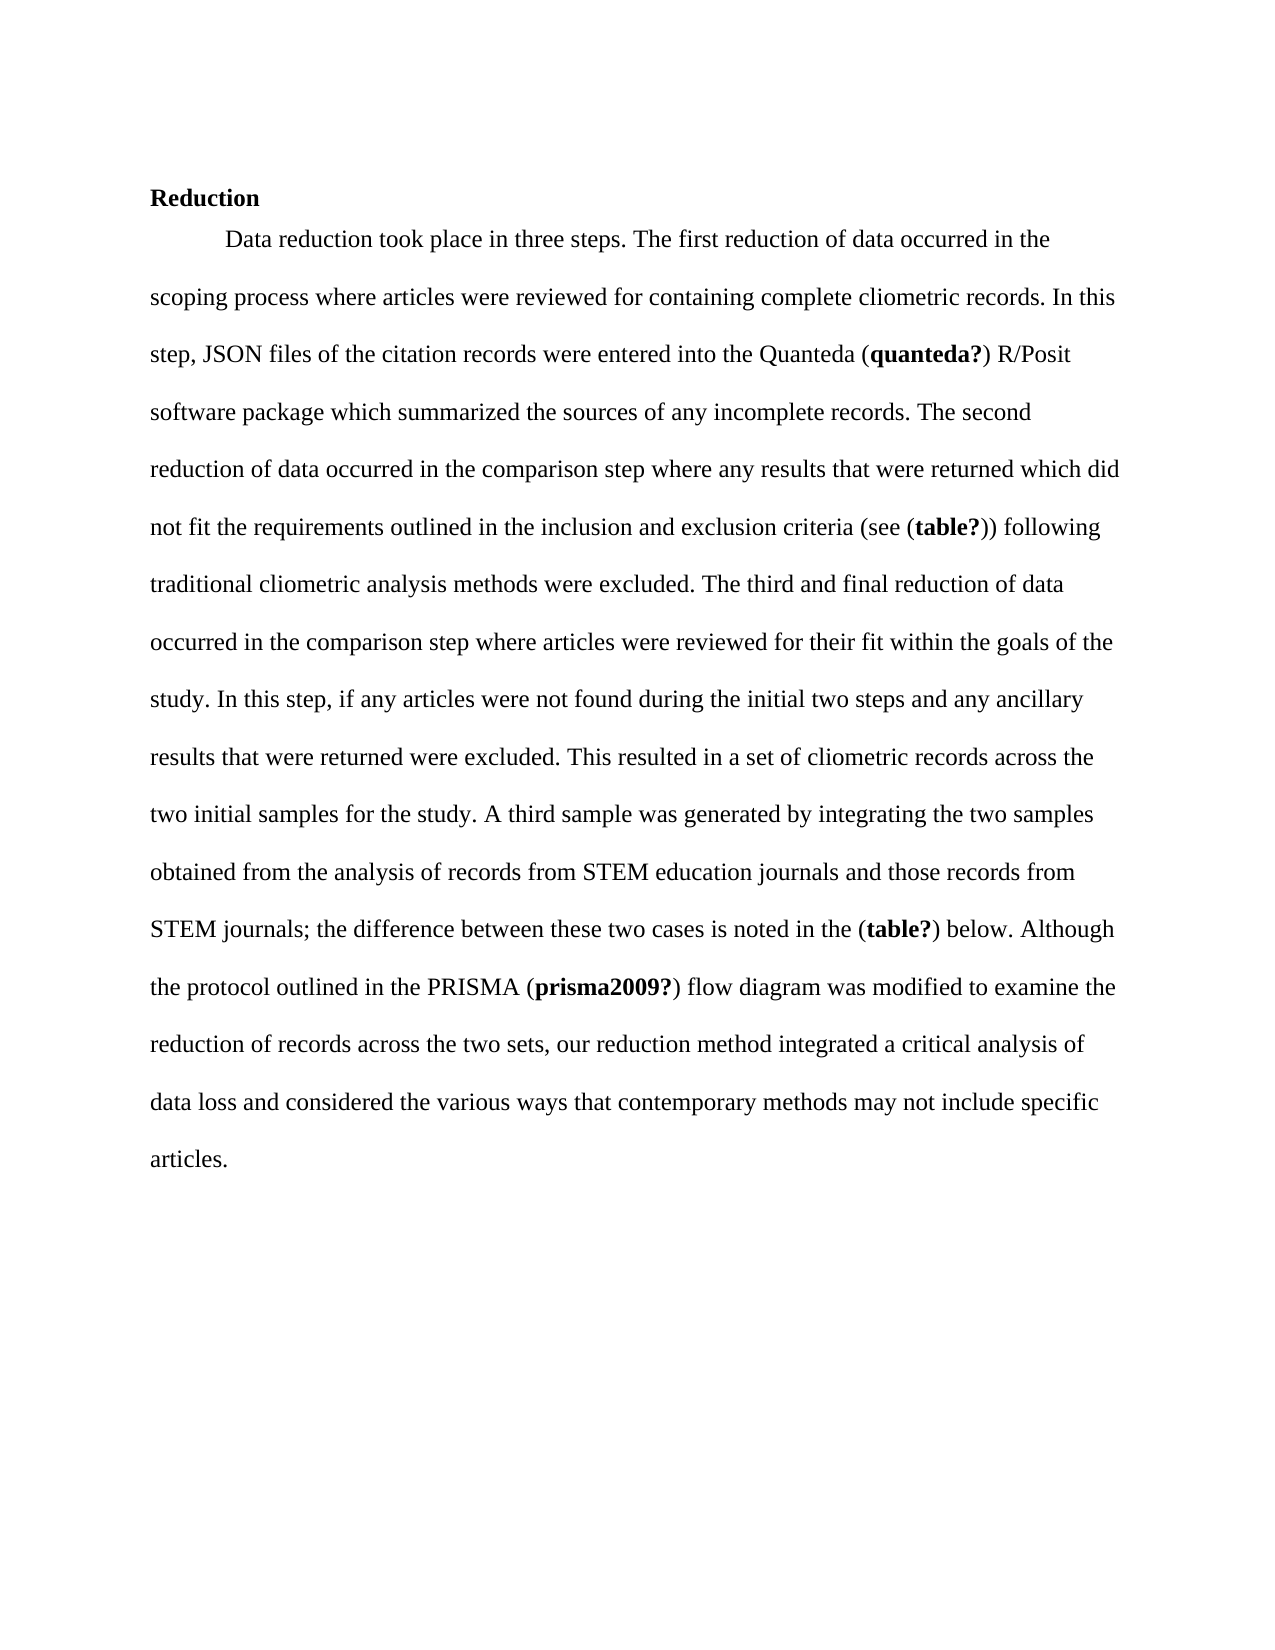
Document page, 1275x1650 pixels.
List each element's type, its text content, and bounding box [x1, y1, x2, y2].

text Data reduction took place in three steps. The first reduction of data occurred in the scoping process where articles were reviewed for containing complete cliometric records. In this step, JSON files of the citation records were entered into the Quanteda (quanteda?) R/Posit software package which summarized the sources of any incomplete records. The second reduction of data occurred in the comparison step where any results that were returned which did not fit the requirements outlined in the inclusion and exclusion criteria (see (table?)) following traditional cliometric analysis methods were excluded. The third and final reduction of data occurred in the comparison step where articles were reviewed for their fit within the goals of the study. In this step, if any articles were not found during the initial two steps and any ancillary results that were returned were excluded. This resulted in a set of cliometric records across the two initial samples for the study. A third sample was generated by integrating the two samples obtained from the analysis of records from STEM education journals and those records from STEM journals; the difference between these two cases is noted in the (table?) below. Although the protocol outlined in the PRISMA (prisma2009?) flow diagram was modified to examine the reduction of records across the two sets, our reduction method integrated a critical analysis of data loss and considered the various ways that contemporary methods may not include specific articles. [150, 224, 1125, 1173]
subtitle Reduction [150, 183, 1125, 212]
